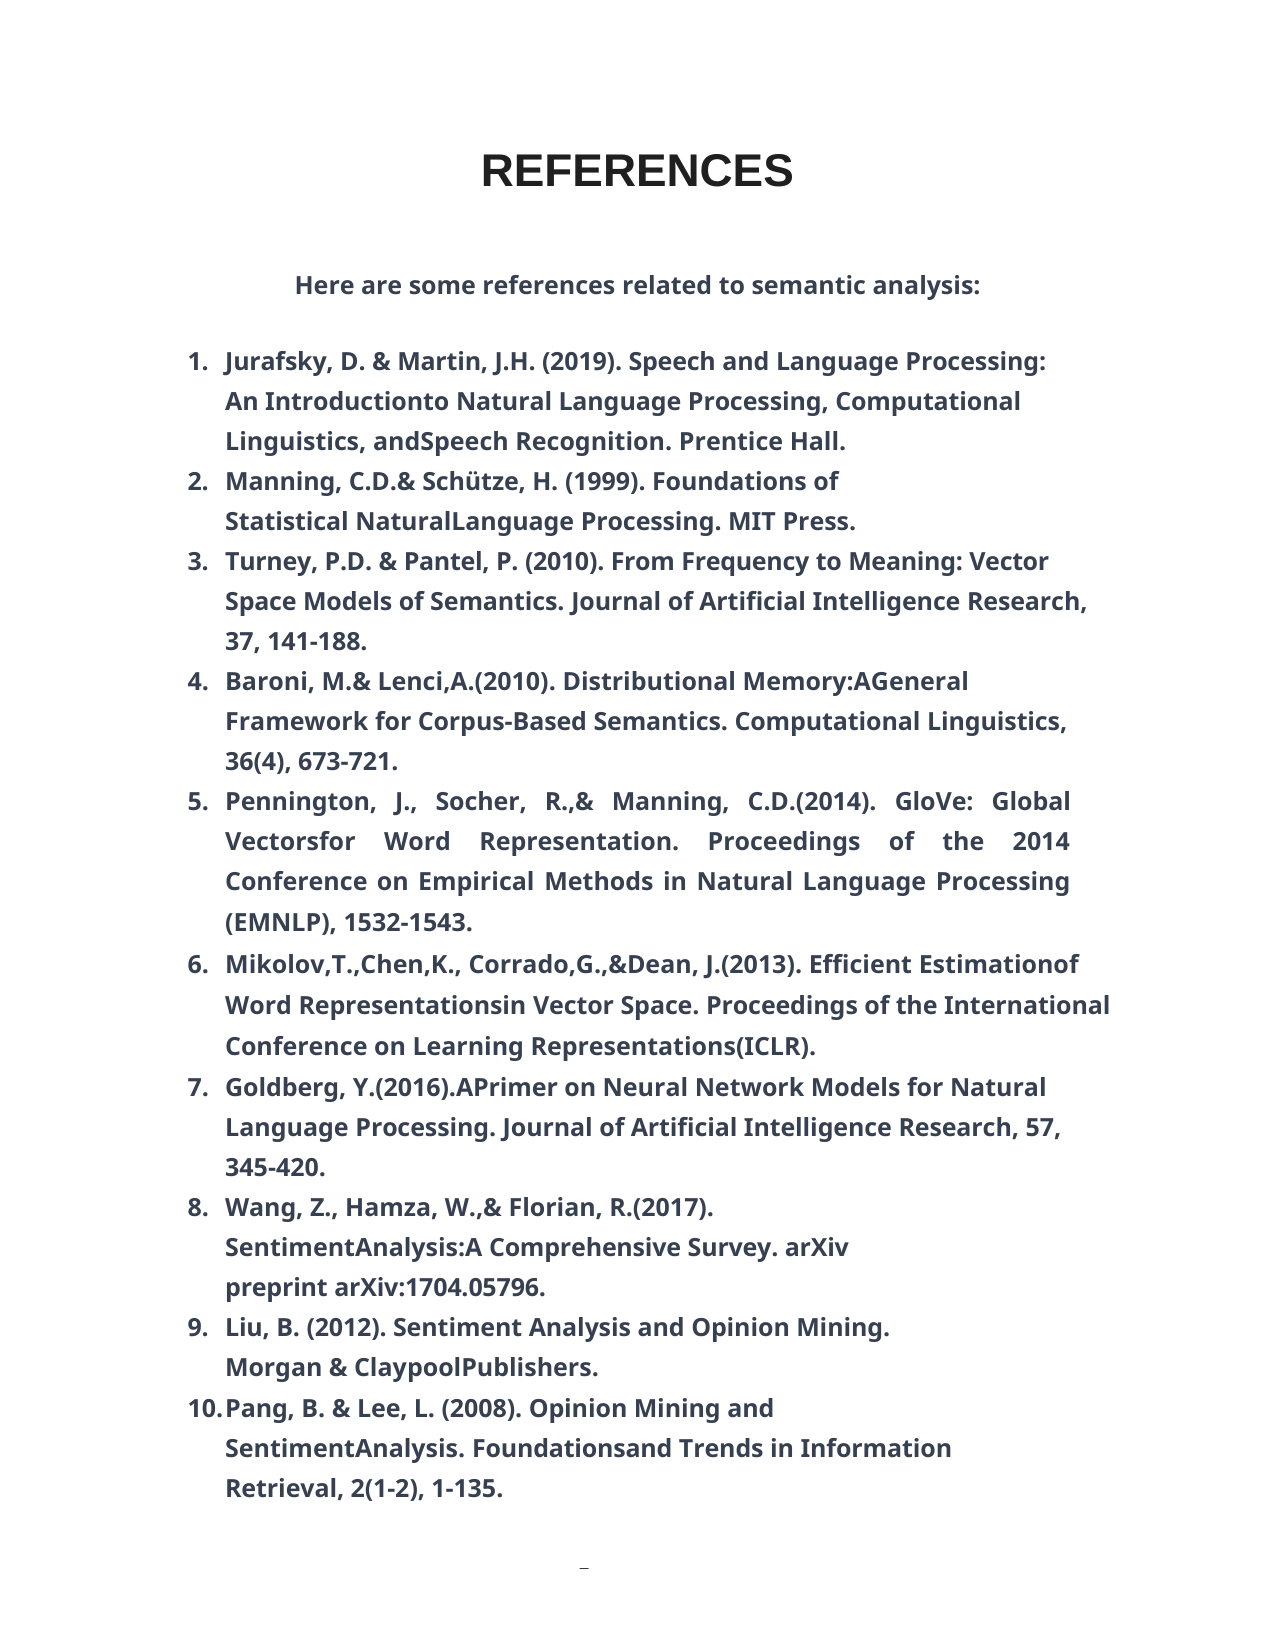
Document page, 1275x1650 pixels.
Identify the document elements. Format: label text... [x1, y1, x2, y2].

list Liu, B. (2012). Sentiment Analysis and Opinion Mining. Morgan & ClaypoolPublishers. [187, 1310, 945, 1384]
list Pennington, J., Socher, R.,& Manning, C.D.(2014). GloVe: Global Vectorsfor Word Representation. Proceedings of the 2014 Conference on Empirical Methods in Natural Language Processing (EMNLP), 1532-1543. [187, 784, 1071, 938]
text REFERENCES [143, 143, 1132, 196]
list Goldberg, Y.(2016).APrimer on Neural Network Models for Natural Language Processing. Journal of Artificial Intelligence Research, 57, 345-420. [187, 1069, 1088, 1184]
text Here are some references related to semantic analysis: [143, 267, 1132, 301]
list Manning, C.D.& Schütze, H. (1999). Foundations of Statistical NaturalLanguage Processing. MIT Press. [187, 463, 912, 538]
list Baroni, M.& Lenci,A.(2010). Distributional Memory:AGeneral Framework for Corpus-Based Semantics. Computational Linguistics, 36(4), 673-721. [187, 663, 1092, 778]
list Turney, P.D. & Pantel, P. (2010). From Frequency to Meaning: Vector Space Models of Semantics. Journal of Artificial Intelligence Research, 37, 141-188. [187, 544, 1090, 658]
list Wang, Z., Hamza, W.,& Florian, R.(2017). SentimentAnalysis:A Comprehensive Survey. arXiv preprint arXiv:1704.05796. [187, 1190, 933, 1304]
list Mikolov,T.,Chen,K., Corrado,G.,&Dean, J.(2013). Efficient Estimationof Word Representationsin Vector Space. Proceedings of the International Conference on Learning Representations(ICLR). [187, 947, 1112, 1063]
list Jurafsky, D. & Martin, J.H. (2019). Speech and Language Processing: An Introductionto Natural Language Processing, Computational Linguistics, andSpeech Recognition. Prentice Hall. [187, 343, 1053, 457]
list Pang, B. & Lee, L. (2008). Opinion Mining and SentimentAnalysis. Foundationsand Trends in Information Retrieval, 2(1-2), 1-135. [187, 1390, 955, 1504]
